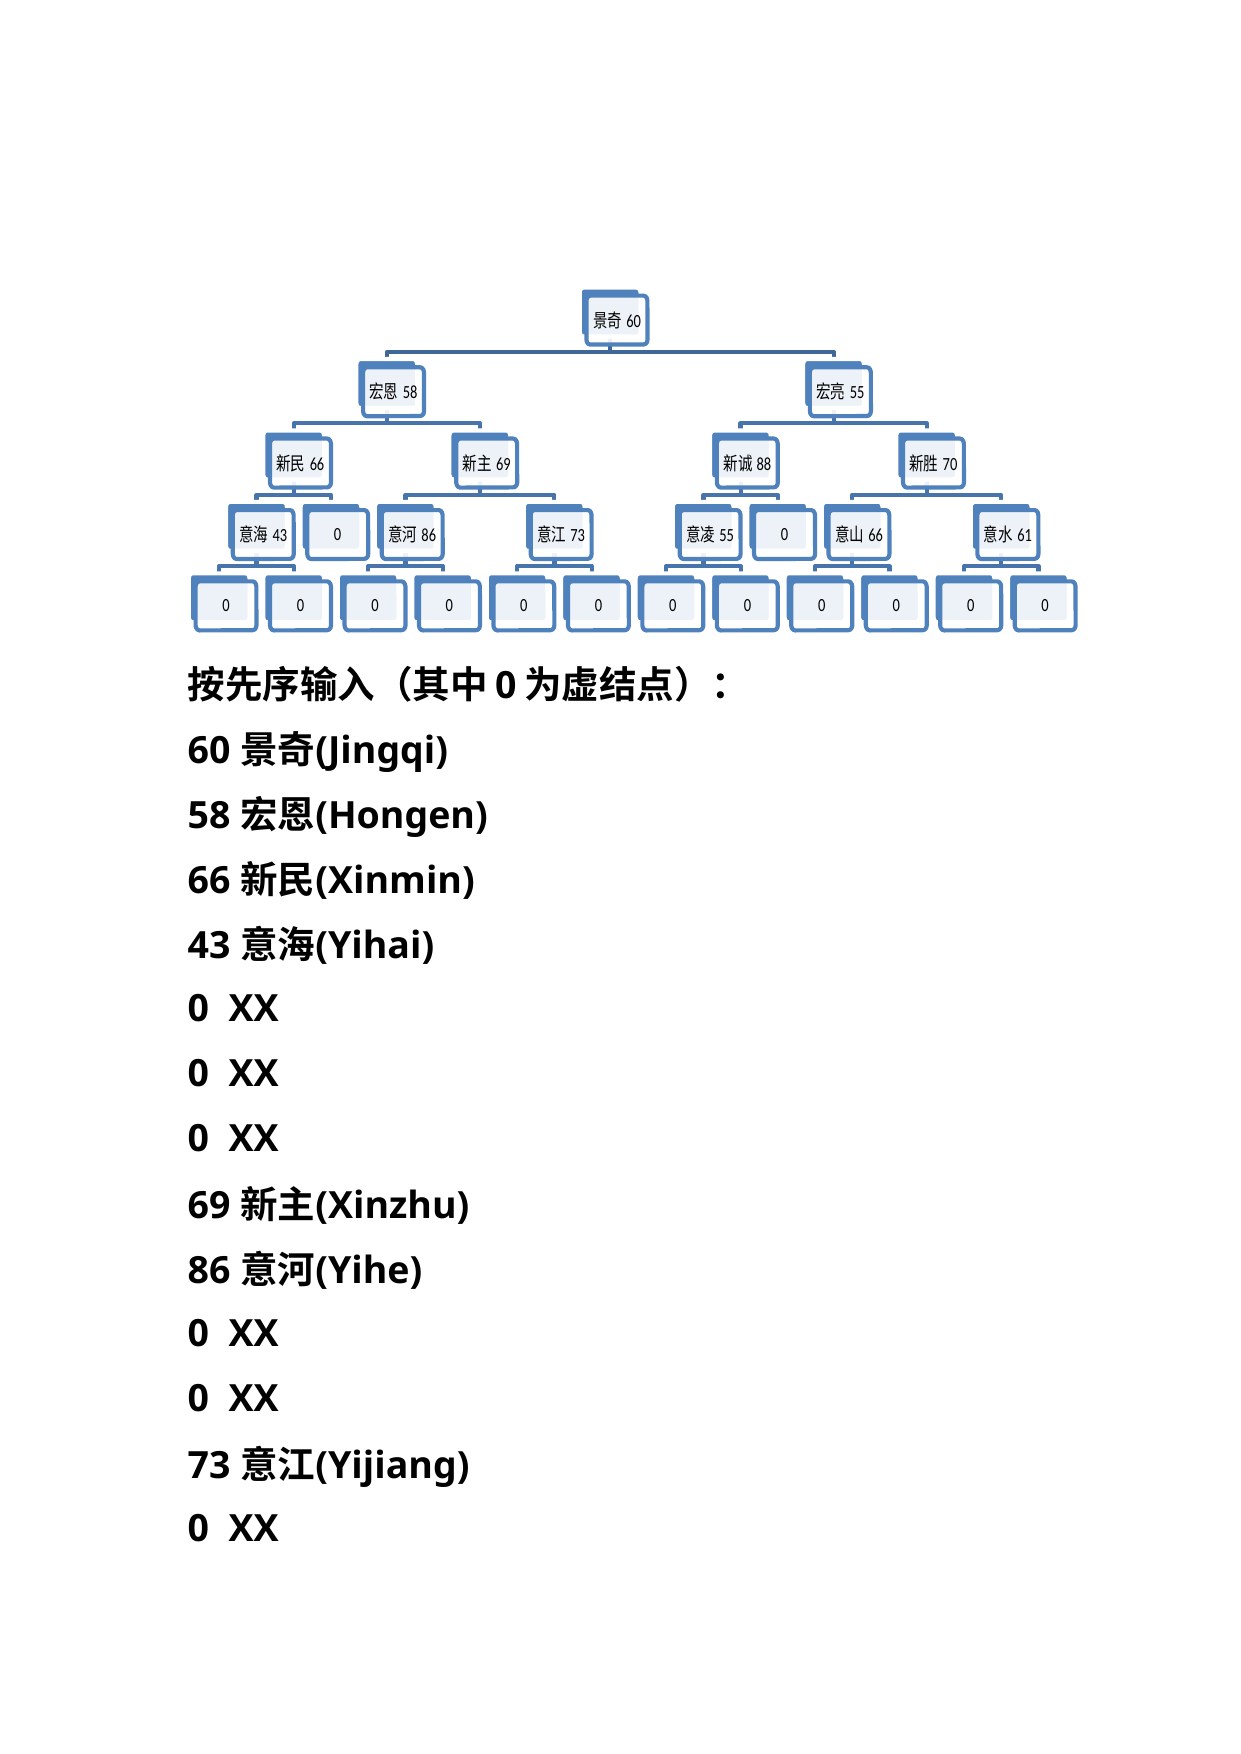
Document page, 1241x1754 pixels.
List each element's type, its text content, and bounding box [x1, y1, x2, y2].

text 73 意江(Yijiang) [187, 1429, 1053, 1494]
text 66 新民(Xinmin) [187, 844, 1053, 909]
text 按先序输入（其中0为虚结点）： [187, 649, 1053, 714]
text 0 XX [187, 1299, 1053, 1364]
text 0 XX [187, 1494, 1053, 1559]
text 86 意河(Yihe) [187, 1234, 1053, 1299]
text 58 宏恩(Hongen) [187, 779, 1053, 844]
text 69 新主(Xinzhu) [187, 1169, 1053, 1234]
text 0 XX [187, 1039, 1053, 1104]
text 0 XX [187, 974, 1053, 1039]
text 43 意海(Yihai) [187, 909, 1053, 974]
text 60 景奇(Jingqi) [187, 714, 1053, 779]
text 0 XX [187, 1104, 1053, 1169]
text 0 XX [187, 1364, 1053, 1429]
